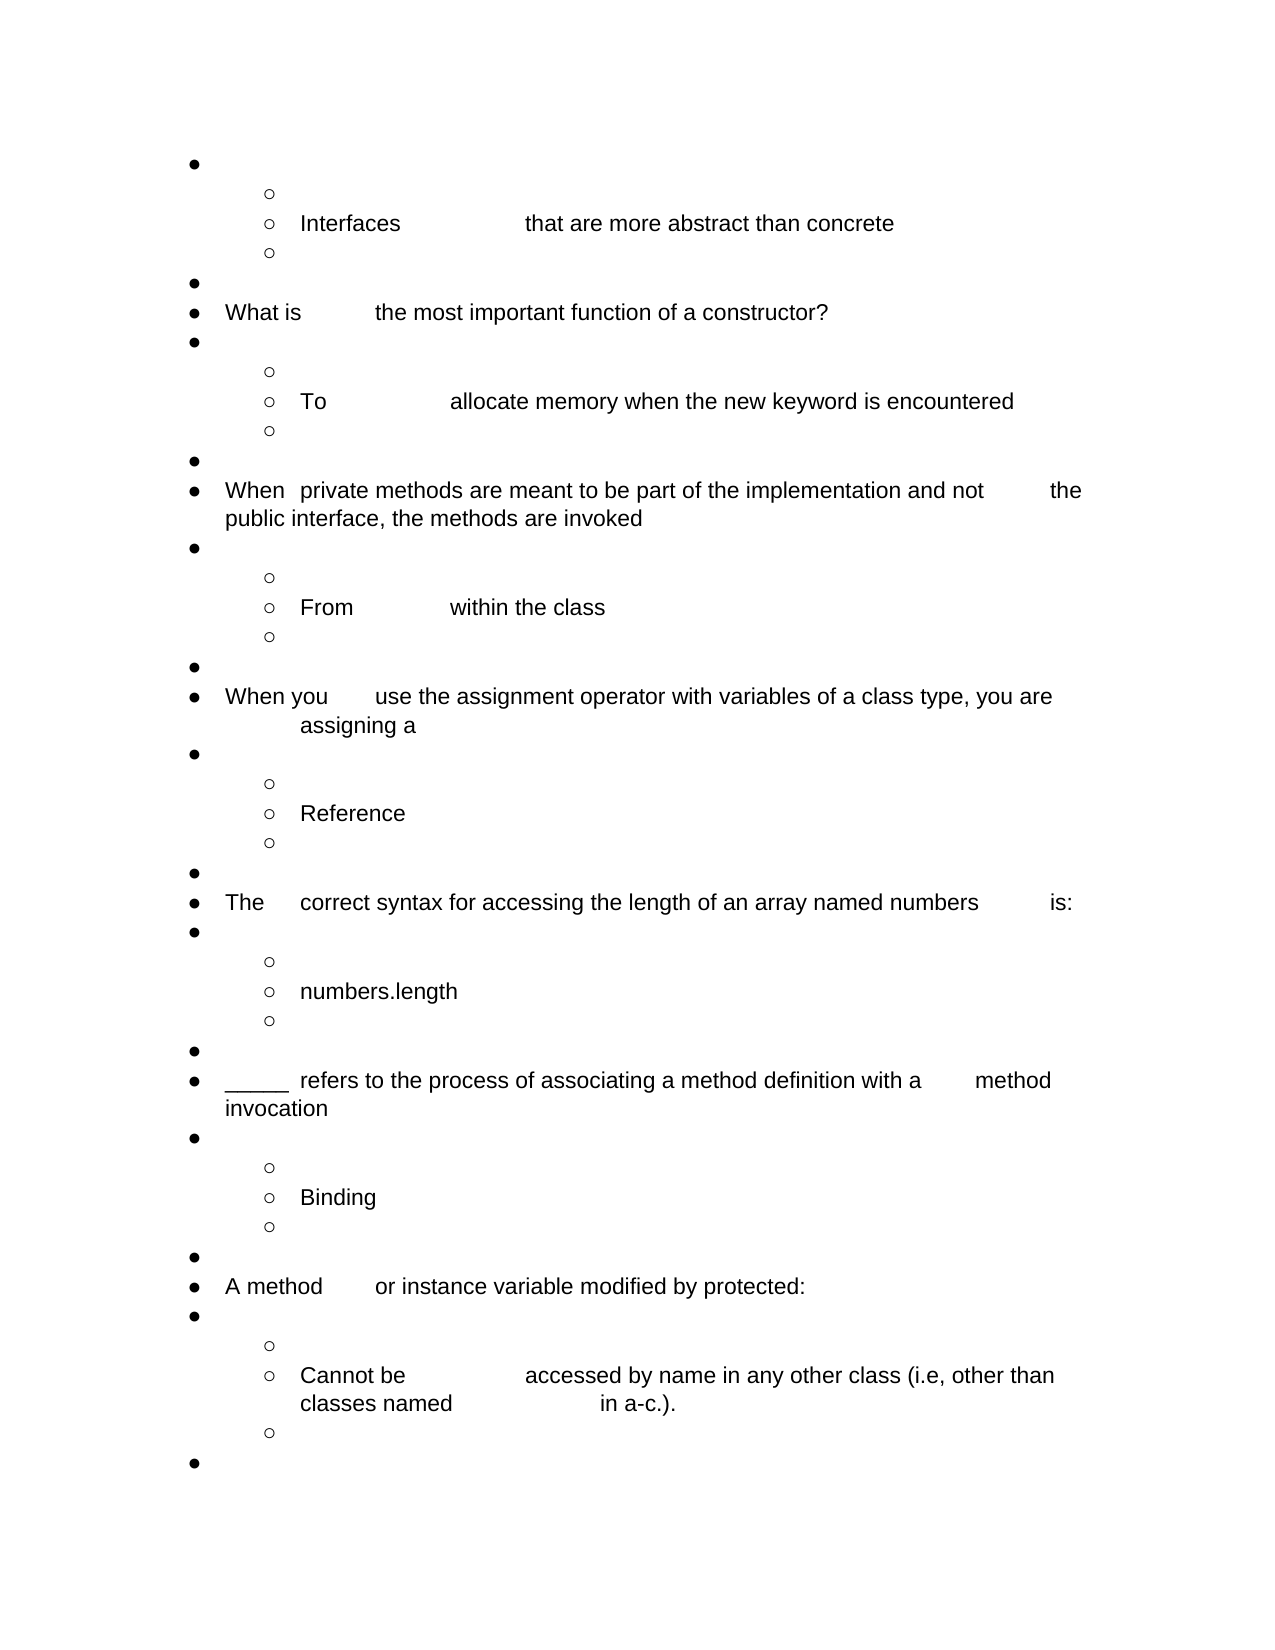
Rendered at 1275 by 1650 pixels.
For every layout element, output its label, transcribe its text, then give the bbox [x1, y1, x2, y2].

list Cannot be accessed by name in any other class (i.e, other than classes named in a-c.). [262, 1362, 1125, 1417]
list To allocate memory when the new keyword is encountered [262, 388, 1125, 414]
list Reference [262, 800, 1125, 827]
list When private methods are meant to be part of the implementation and not the public interface, the methods are invoked [187, 477, 1125, 532]
list When you use the assignment operator with variables of a class type, you are assigning a [187, 683, 1125, 738]
list A method or instance variable modified by protected: [187, 1273, 1125, 1299]
list What is the most important function of a constructor? [187, 299, 1125, 326]
list From within the class [262, 594, 1125, 621]
list numbers.length [262, 978, 1125, 1004]
list Interfaces that are more abstract than concrete [262, 210, 1125, 237]
list Binding [262, 1184, 1125, 1211]
list _____ refers to the process of associating a method definition with a method invocation [187, 1067, 1125, 1122]
list The correct syntax for accessing the length of an array named numbers is: [187, 889, 1125, 916]
